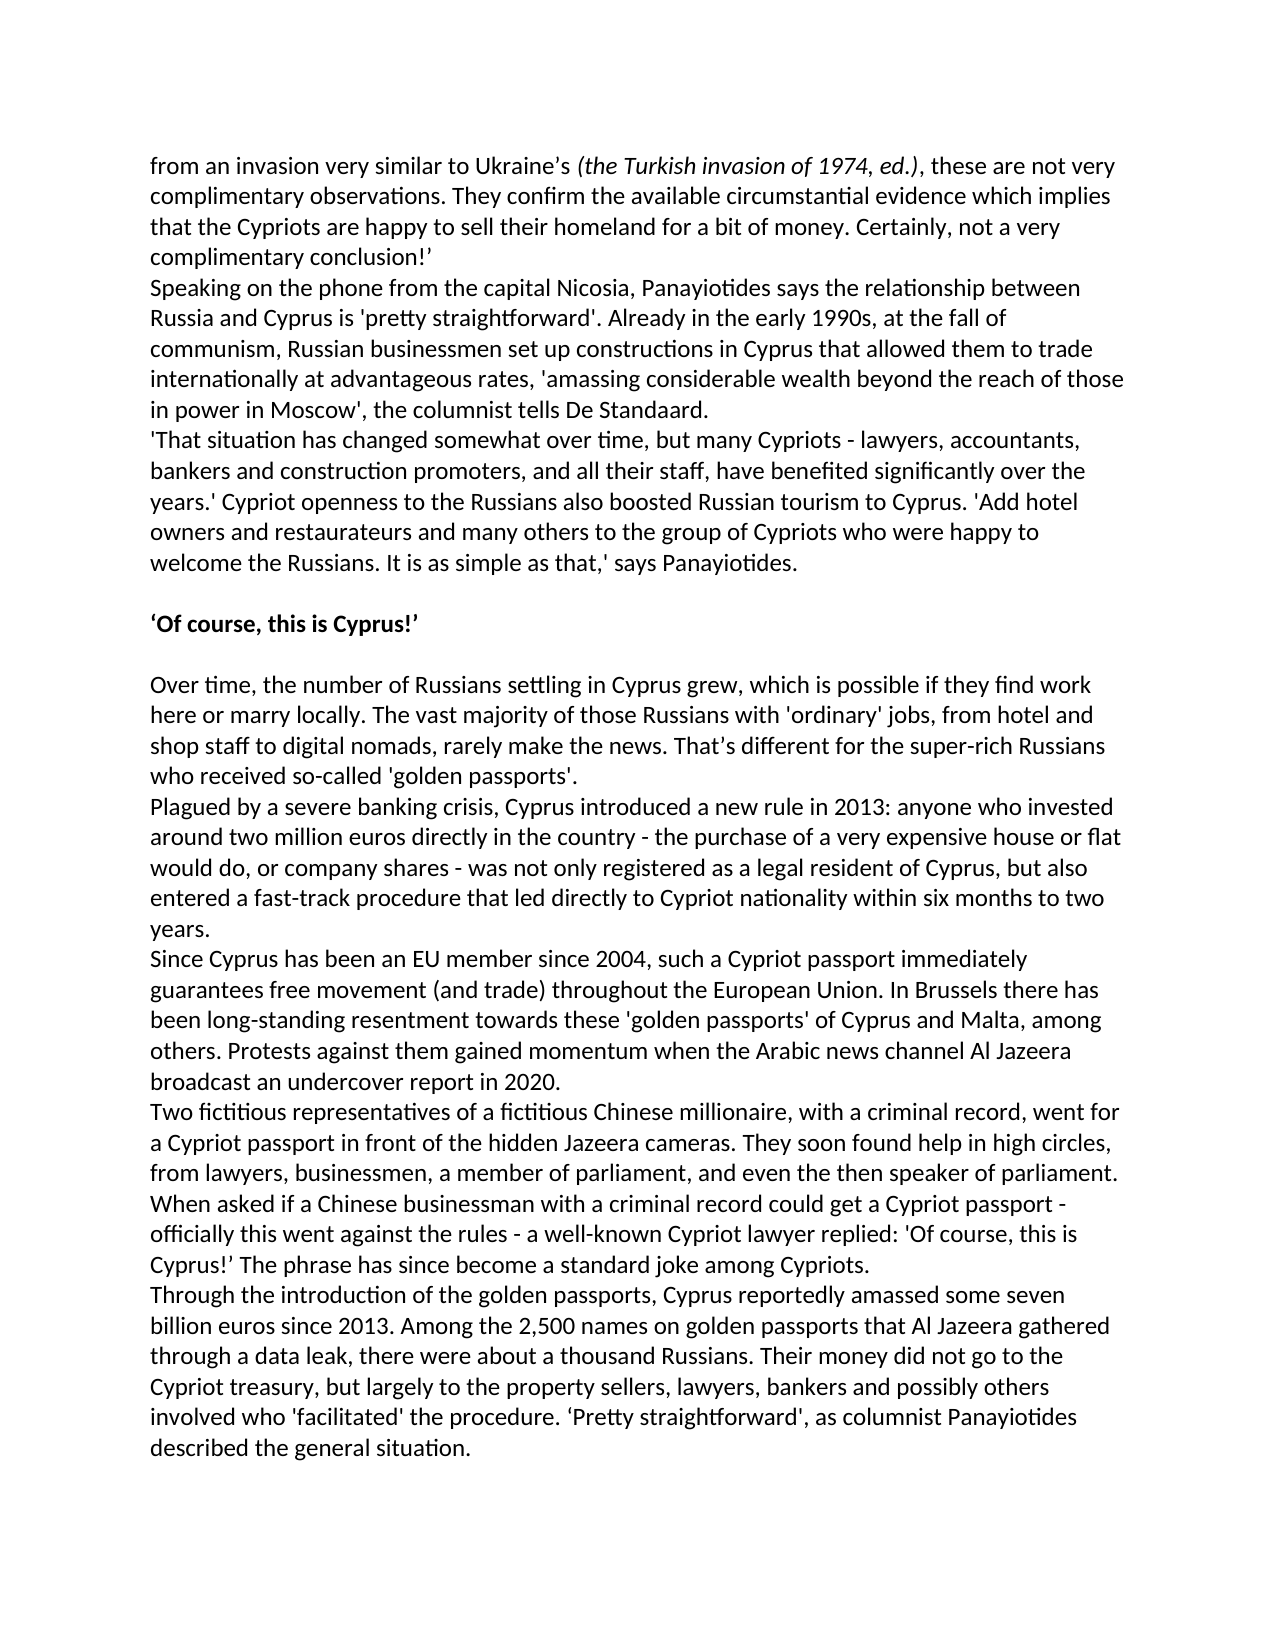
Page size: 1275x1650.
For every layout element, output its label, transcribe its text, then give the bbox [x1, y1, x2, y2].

text Speaking on the phone from the capital Nicosia, Panayiotides says the relationship between Russia and Cyprus is 'pretty straightforward'. Already in the early 1990s, at the fall of communism, Russian businessmen set up constructions in Cyprus that allowed them to trade internationally at advantageous rates, 'amassing considerable wealth beyond the reach of those in power in Moscow', the columnist tells De Standaard. [150, 272, 1125, 425]
text Two fictitious representatives of a fictitious Chinese millionaire, with a criminal record, went for a Cypriot passport in front of the hidden Jazeera cameras. They soon found help in high circles, from lawyers, businessmen, a member of parliament, and even the then speaker of parliament. When asked if a Chinese businessman with a criminal record could get a Cypriot passport - officially this went against the rules - a well-known Cypriot lawyer replied: 'Of course, this is Cyprus!’ The phrase has since become a standard joke among Cypriots. [150, 1096, 1125, 1279]
text Over time, the number of Russians settling in Cyprus grew, which is possible if they find work here or marry locally. The vast majority of those Russians with 'ordinary' jobs, from hotel and shop staff to digital nomads, rarely make the news. That’s different for the super-rich Russians who received so-called 'golden passports'. [150, 669, 1125, 791]
text Through the introduction of the golden passports, Cyprus reportedly amassed some seven billion euros since 2013. Among the 2,500 names on golden passports that Al Jazeera gathered through a data leak, there were about a thousand Russians. Their money did not go to the Cypriot treasury, but largely to the property sellers, lawyers, bankers and possibly others involved who 'facilitated' the procedure. ‘Pretty straightforward', as columnist Panayiotides described the general situation. [150, 1279, 1125, 1462]
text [150, 150, 1125, 272]
text ‘Of course, this is Cyprus!’ [150, 608, 1125, 638]
text 'That situation has changed somewhat over time, but many Cypriots - lawyers, accountants, bankers and construction promoters, and all their staff, have benefited significantly over the years.' Cypriot openness to the Russians also boosted Russian tourism to Cyprus. 'Add hotel owners and restaurateurs and many others to the group of Cypriots who were happy to welcome the Russians. It is as simple as that,' says Panayiotides. [150, 425, 1125, 577]
text Plagued by a severe banking crisis, Cyprus introduced a new rule in 2013: anyone who invested around two million euros directly in the country - the purchase of a very expensive house or flat would do, or company shares - was not only registered as a legal resident of Cyprus, but also entered a fast-track procedure that led directly to Cypriot nationality within six months to two years. [150, 791, 1125, 943]
text Since Cyprus has been an EU member since 2004, such a Cypriot passport immediately guarantees free movement (and trade) throughout the European Union. In Brussels there has been long-standing resentment towards these 'golden passports' of Cyprus and Malta, among others. Protests against them gained momentum when the Arabic news channel Al Jazeera broadcast an undercover report in 2020. [150, 943, 1125, 1096]
